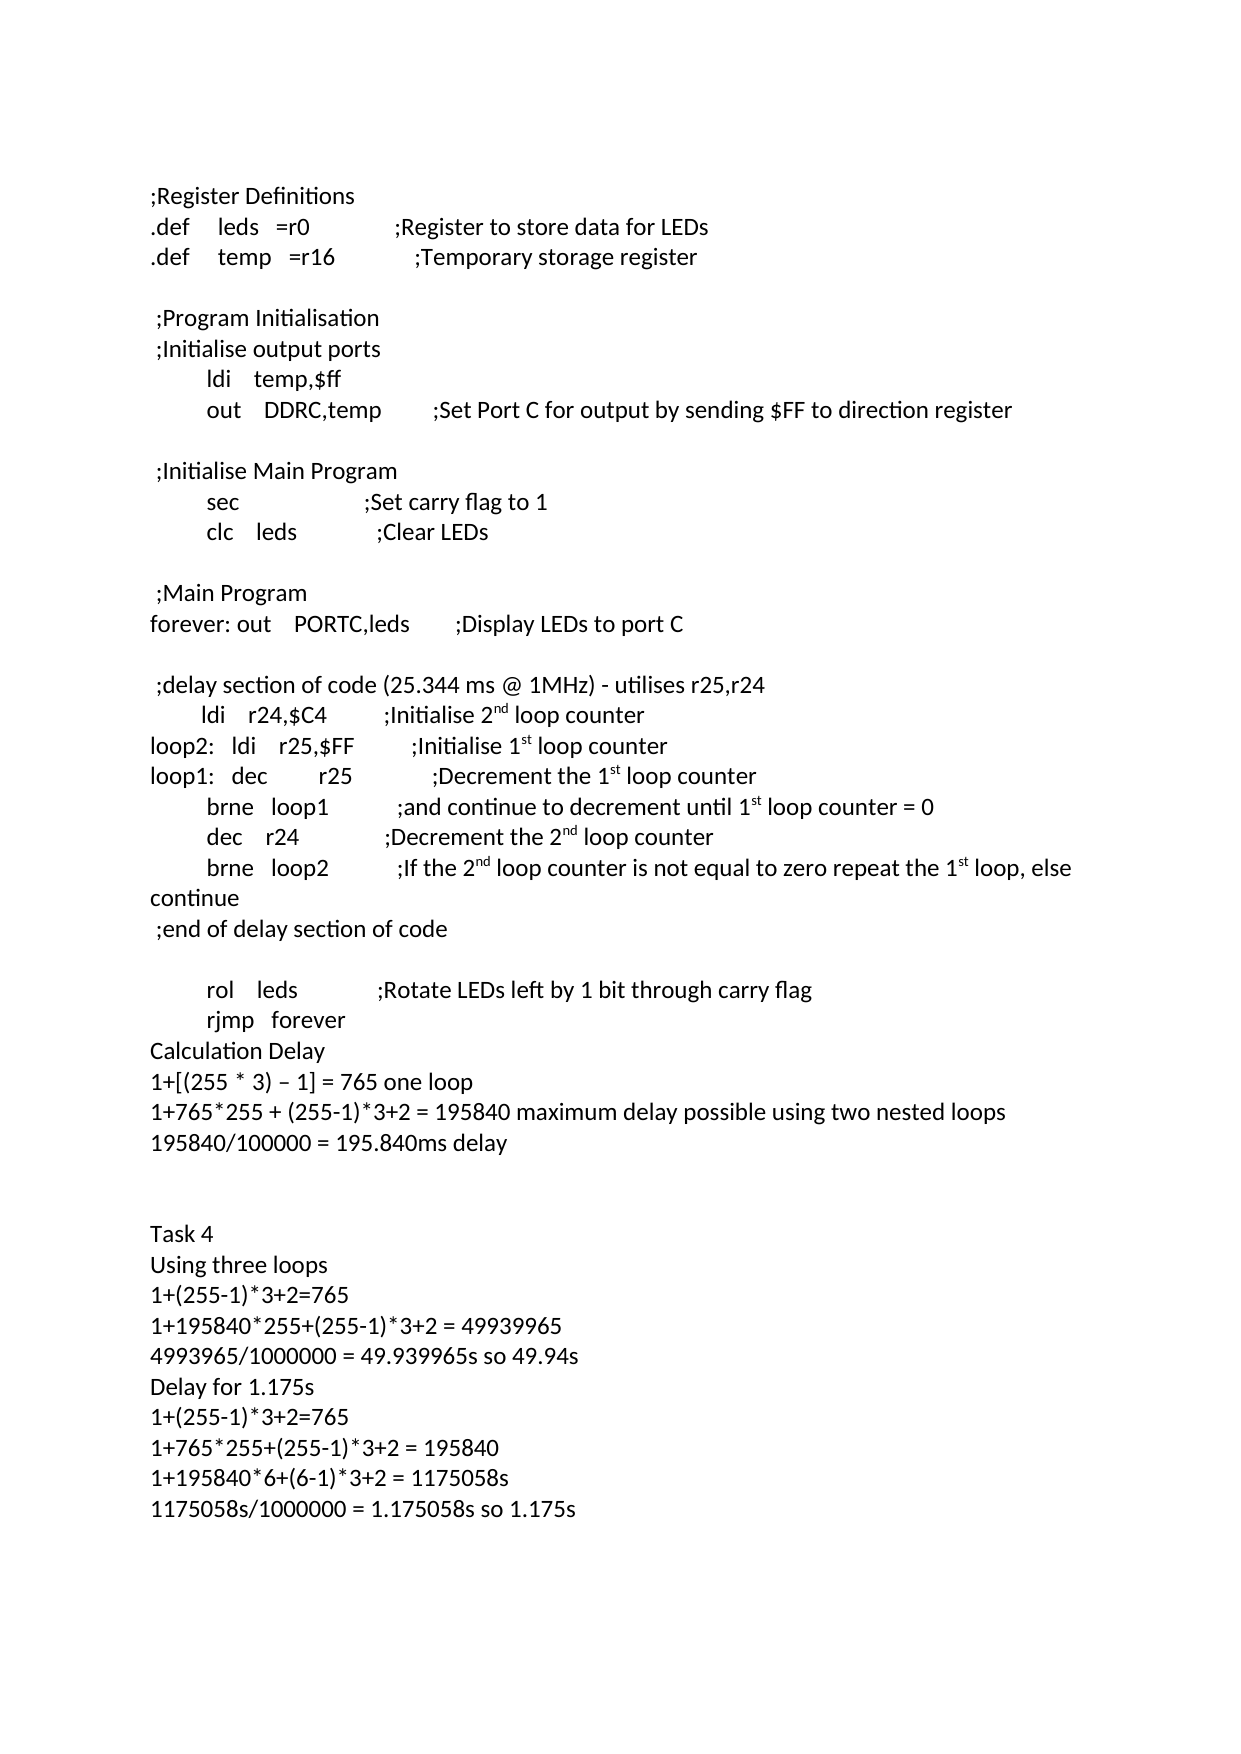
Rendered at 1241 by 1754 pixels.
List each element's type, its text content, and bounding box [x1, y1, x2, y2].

text .def temp =r16 ;Temporary storage register [150, 242, 1090, 272]
text ldi r24,$C4 ;Initialise 2nd loop counter [150, 699, 1090, 730]
text rol leds ;Rotate LEDs left by 1 bit through carry flag [150, 974, 1090, 1004]
text ;Program Initialisation [150, 303, 1090, 333]
text 1+765*255+(255-1)*3+2 = 195840 [150, 1432, 1090, 1462]
text Using three loops [150, 1249, 1090, 1279]
text loop1: dec r25 ;Decrement the 1st loop counter [150, 760, 1090, 791]
text 1+(255-1)*3+2=765 [150, 1401, 1090, 1432]
text brne loop2 ;If the 2nd loop counter is not equal to zero repeat the 1st loop, else continue [150, 852, 1090, 913]
text sec ;Set carry flag to 1 [150, 486, 1090, 516]
text ;Register Definitions [150, 181, 1090, 211]
text 1+[(255 * 3) – 1] = 765 one loop [150, 1066, 1090, 1096]
text 1+765*255 + (255-1)*3+2 = 195840 maximum delay possible using two nested loops [150, 1096, 1090, 1127]
text out DDRC,temp ;Set Port C for output by sending $FF to direction register [150, 394, 1090, 425]
text rjmp forever [150, 1004, 1090, 1035]
text ldi temp,$ff [150, 364, 1090, 394]
text 1+195840*6+(6-1)*3+2 = 1175058s [150, 1462, 1090, 1493]
text ;delay section of code (25.344 ms @ 1MHz) - utilises r25,r24 [150, 669, 1090, 699]
text Calculation Delay [150, 1035, 1090, 1066]
text 1175058s/1000000 = 1.175058s so 1.175s [150, 1493, 1090, 1523]
text ;end of delay section of code [150, 913, 1090, 943]
text Task 4 [150, 1218, 1090, 1249]
text ;Initialise output ports [150, 333, 1090, 364]
text ;Initialise Main Program [150, 455, 1090, 486]
text forever: out PORTC,leds ;Display LEDs to port C [150, 608, 1090, 638]
text 1+(255-1)*3+2=765 [150, 1279, 1090, 1310]
text 195840/100000 = 195.840ms delay [150, 1127, 1090, 1157]
text Delay for 1.175s [150, 1371, 1090, 1401]
text brne loop1 ;and continue to decrement until 1st loop counter = 0 [150, 791, 1090, 821]
text 4993965/1000000 = 49.939965s so 49.94s [150, 1340, 1090, 1371]
text 1+195840*255+(255-1)*3+2 = 49939965 [150, 1310, 1090, 1340]
text .def leds =r0 ;Register to store data for LEDs [150, 211, 1090, 242]
text ;Main Program [150, 577, 1090, 608]
text clc leds ;Clear LEDs [150, 516, 1090, 547]
text loop2: ldi r25,$FF ;Initialise 1st loop counter [150, 730, 1090, 760]
text dec r24 ;Decrement the 2nd loop counter [150, 821, 1090, 852]
